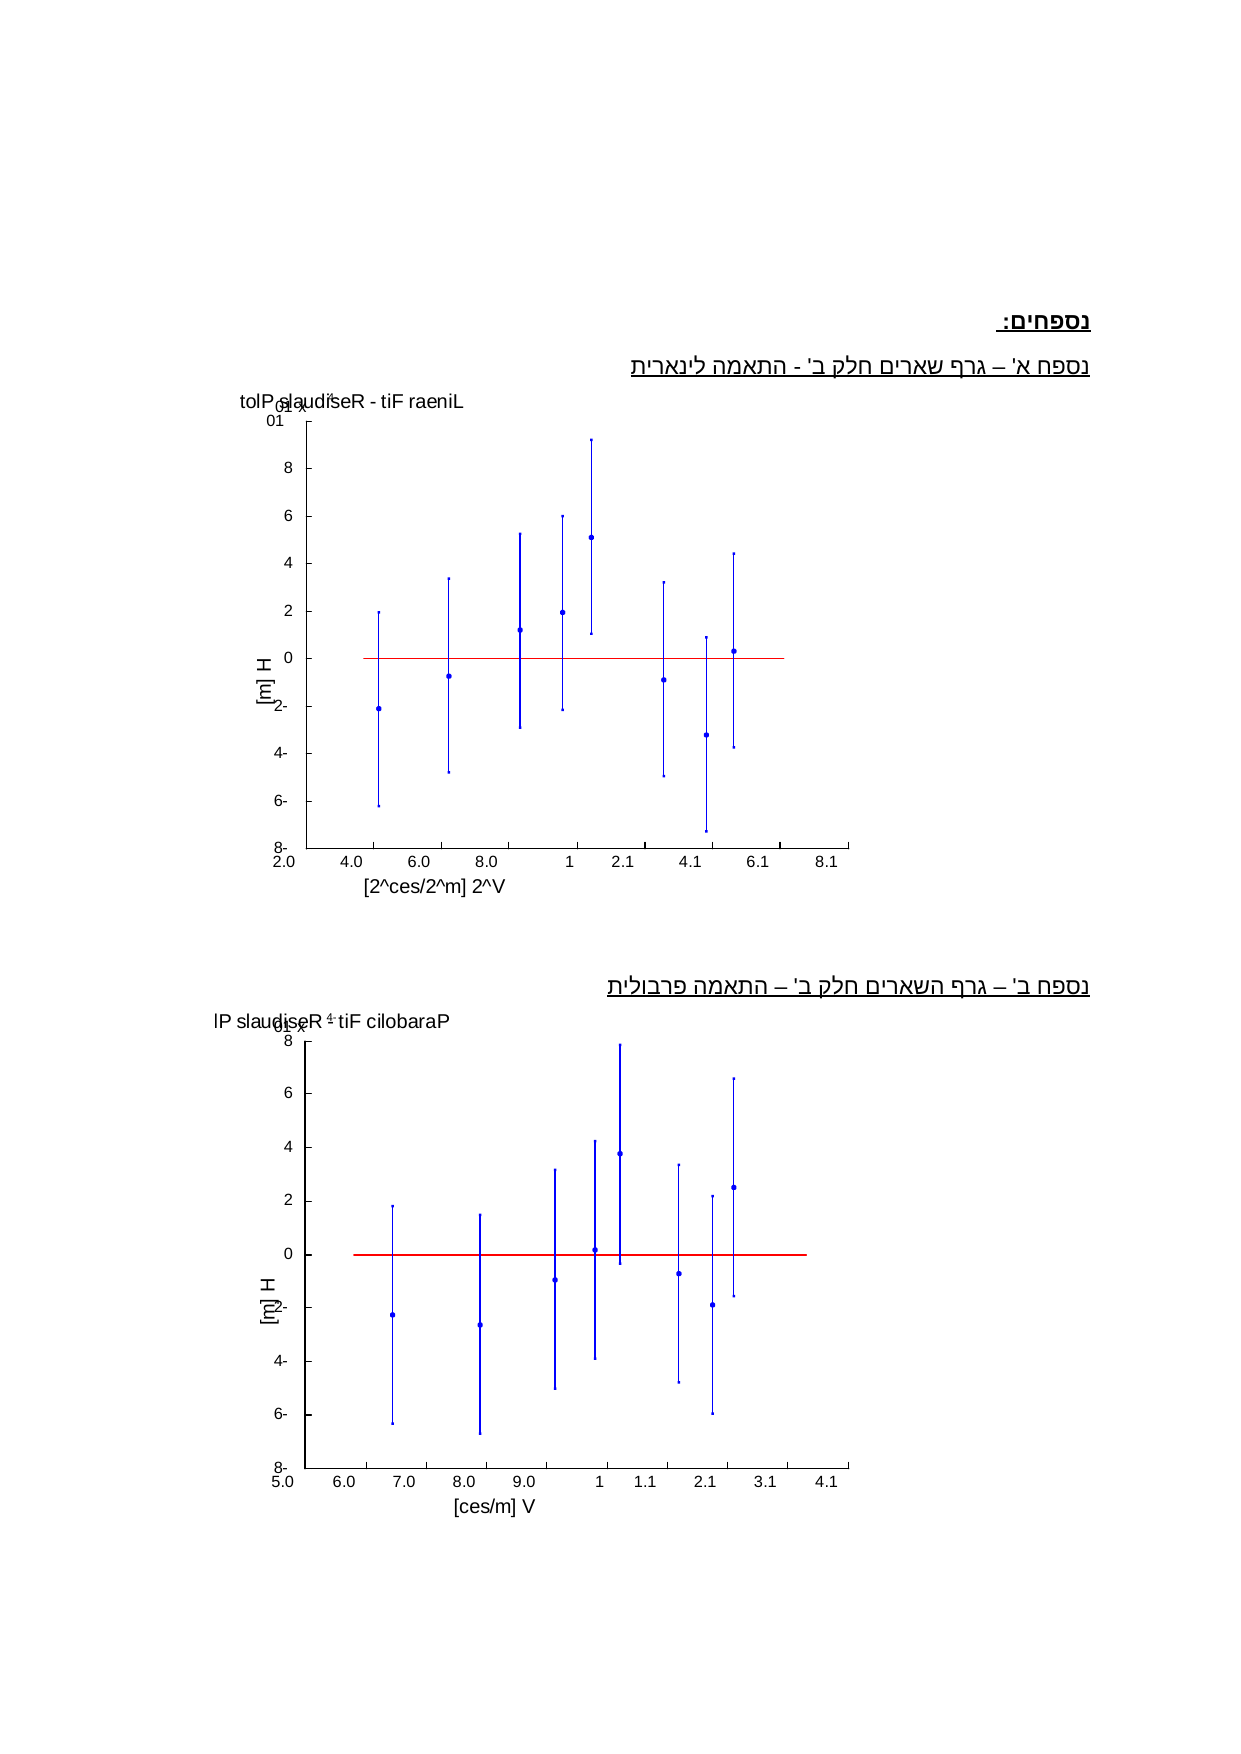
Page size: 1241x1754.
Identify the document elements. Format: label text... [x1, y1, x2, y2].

text נספח א' – גרף שארים חלק ב' - התאמה לינארית [150, 353, 1090, 379]
text נספח ב' – גרף השארים חלק ב' – התאמה פרבולית [150, 973, 1090, 999]
text נספחים: [150, 308, 1090, 334]
